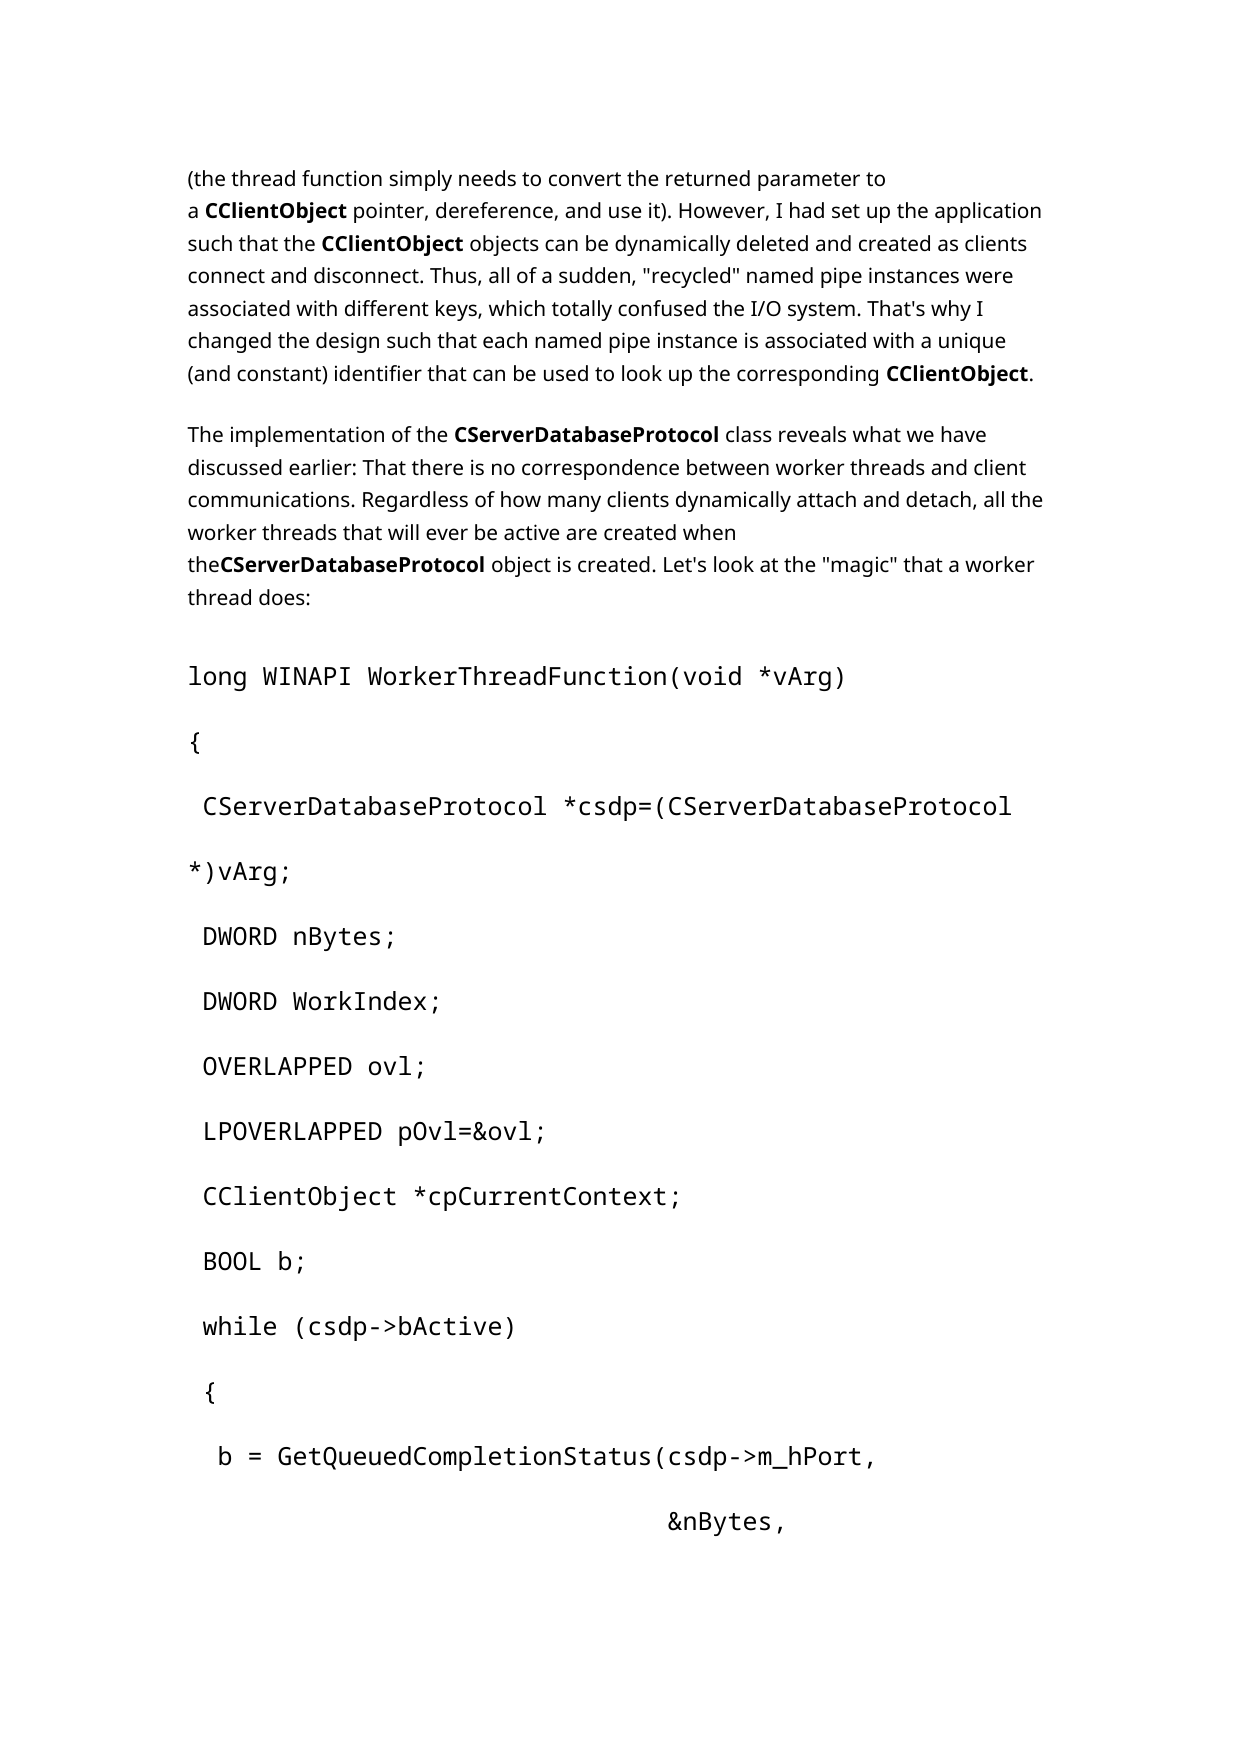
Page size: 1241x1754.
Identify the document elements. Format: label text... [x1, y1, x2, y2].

text while (csdp->bActive) [187, 1293, 1053, 1358]
text BOOL b; [187, 1228, 1053, 1293]
text CClientObject *cpCurrentContext; [187, 1163, 1053, 1228]
text DWORD WorkIndex; [187, 968, 1053, 1033]
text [187, 162, 1053, 389]
text The implementation of the CServerDatabaseProtocol class reveals what we have discussed earlier: That there is no correspondence between worker threads and client communications. Regardless of how many clients dynamically attach and detach, all the worker threads that will ever be active are created when theCServerDatabaseProtocol object is created. Let's look at the "magic" that a worker thread does: [187, 419, 1053, 614]
text long WINAPI WorkerThreadFunction(void *vArg) [187, 643, 1053, 708]
text { [187, 708, 1053, 773]
text { [187, 1358, 1053, 1423]
text b = GetQueuedCompletionStatus(csdp->m_hPort, [187, 1423, 1053, 1488]
text DWORD nBytes; [187, 903, 1053, 968]
text OVERLAPPED ovl; [187, 1033, 1053, 1098]
text CServerDatabaseProtocol *csdp=(CServerDatabaseProtocol *)vArg; [187, 773, 1053, 903]
text LPOVERLAPPED pOvl=&ovl; [187, 1098, 1053, 1163]
text &nBytes, [187, 1488, 1053, 1553]
